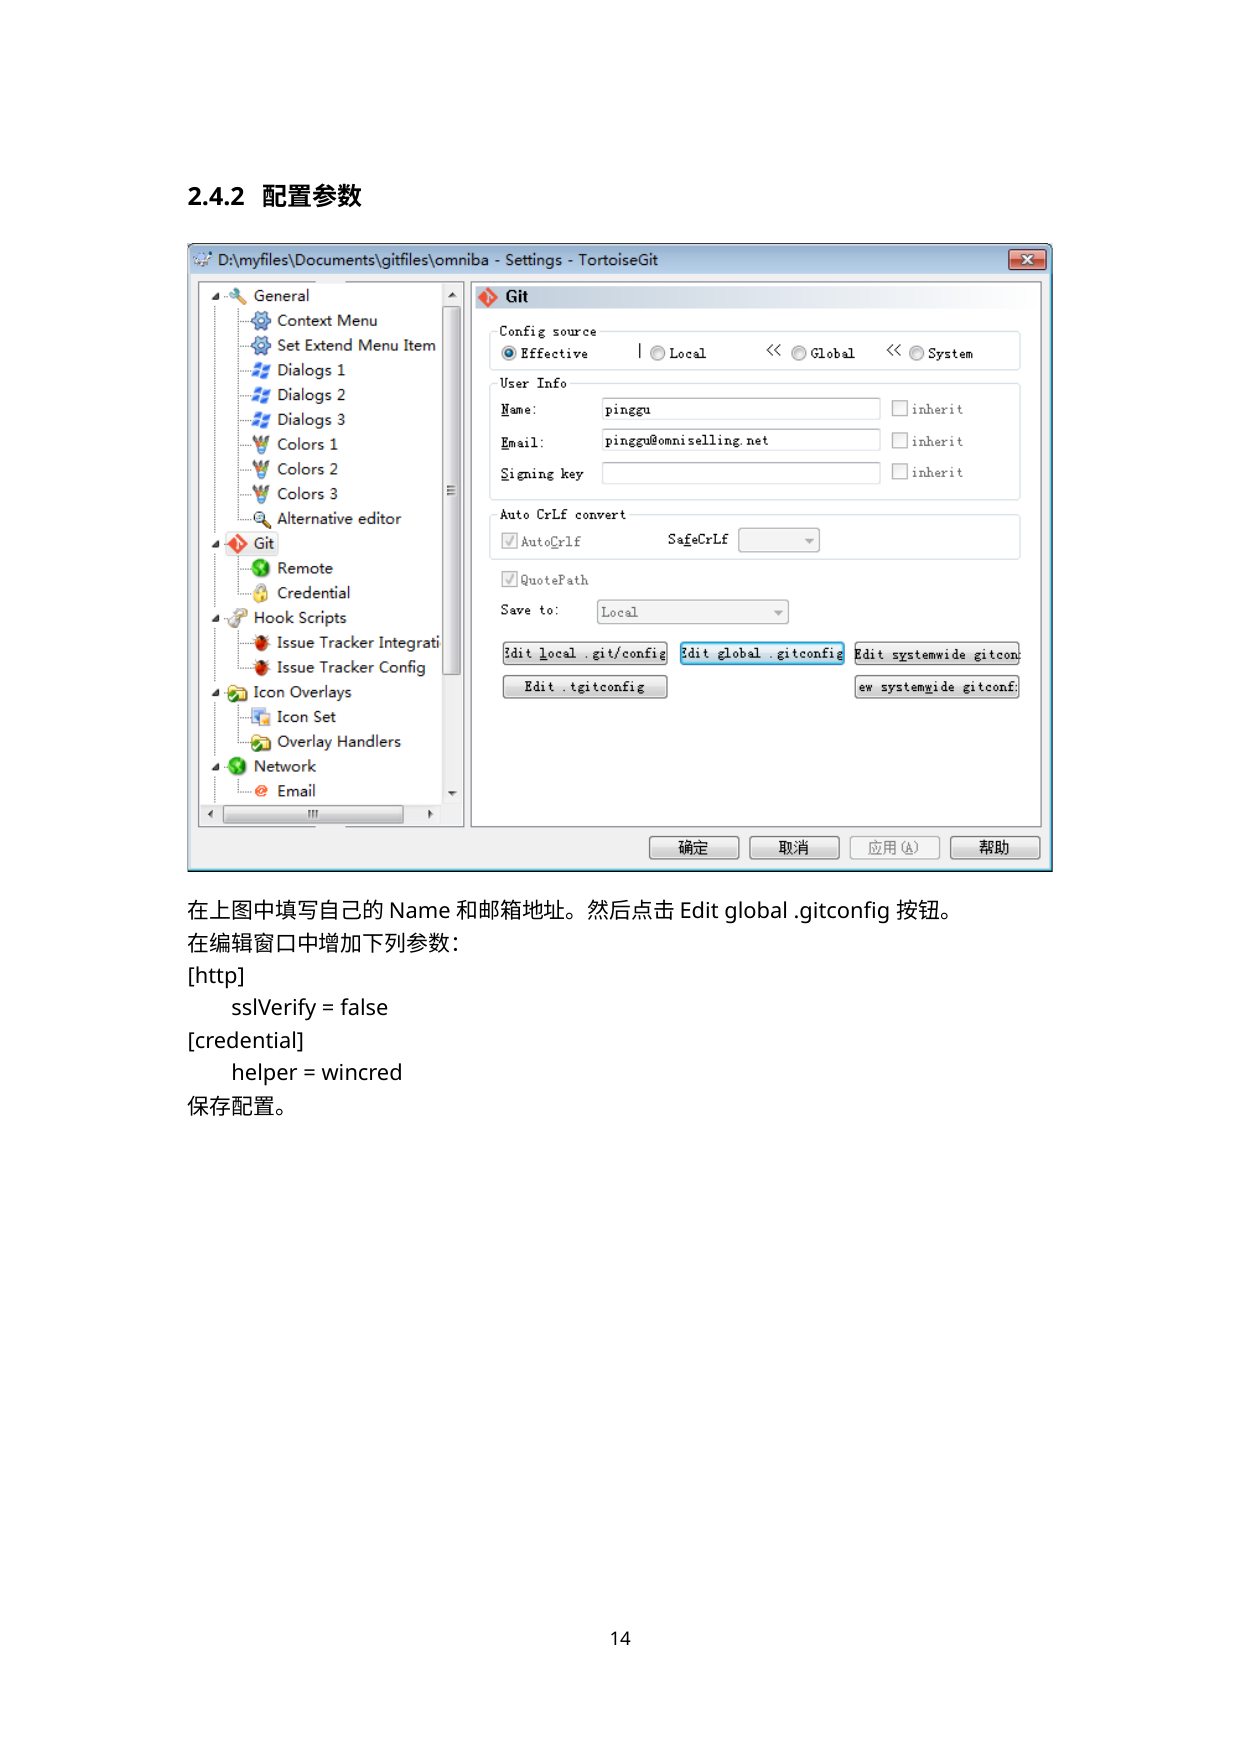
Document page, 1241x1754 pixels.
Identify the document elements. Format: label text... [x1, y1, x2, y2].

text 在编辑窗口中增加下列参数： [187, 926, 1053, 958]
text sslVerify = false [187, 991, 1053, 1023]
text 保存配置。 [187, 1088, 1053, 1121]
subtitle 配置参数 [187, 162, 1053, 227]
text [http] [187, 958, 1053, 991]
picture [187, 243, 1053, 872]
text 在上图中填写自己的Name 和邮箱地址。然后点击Edit global .gitconfig 按钮。 [187, 893, 1053, 926]
text helper = wincred [187, 1056, 1053, 1088]
text [credential] [187, 1023, 1053, 1056]
